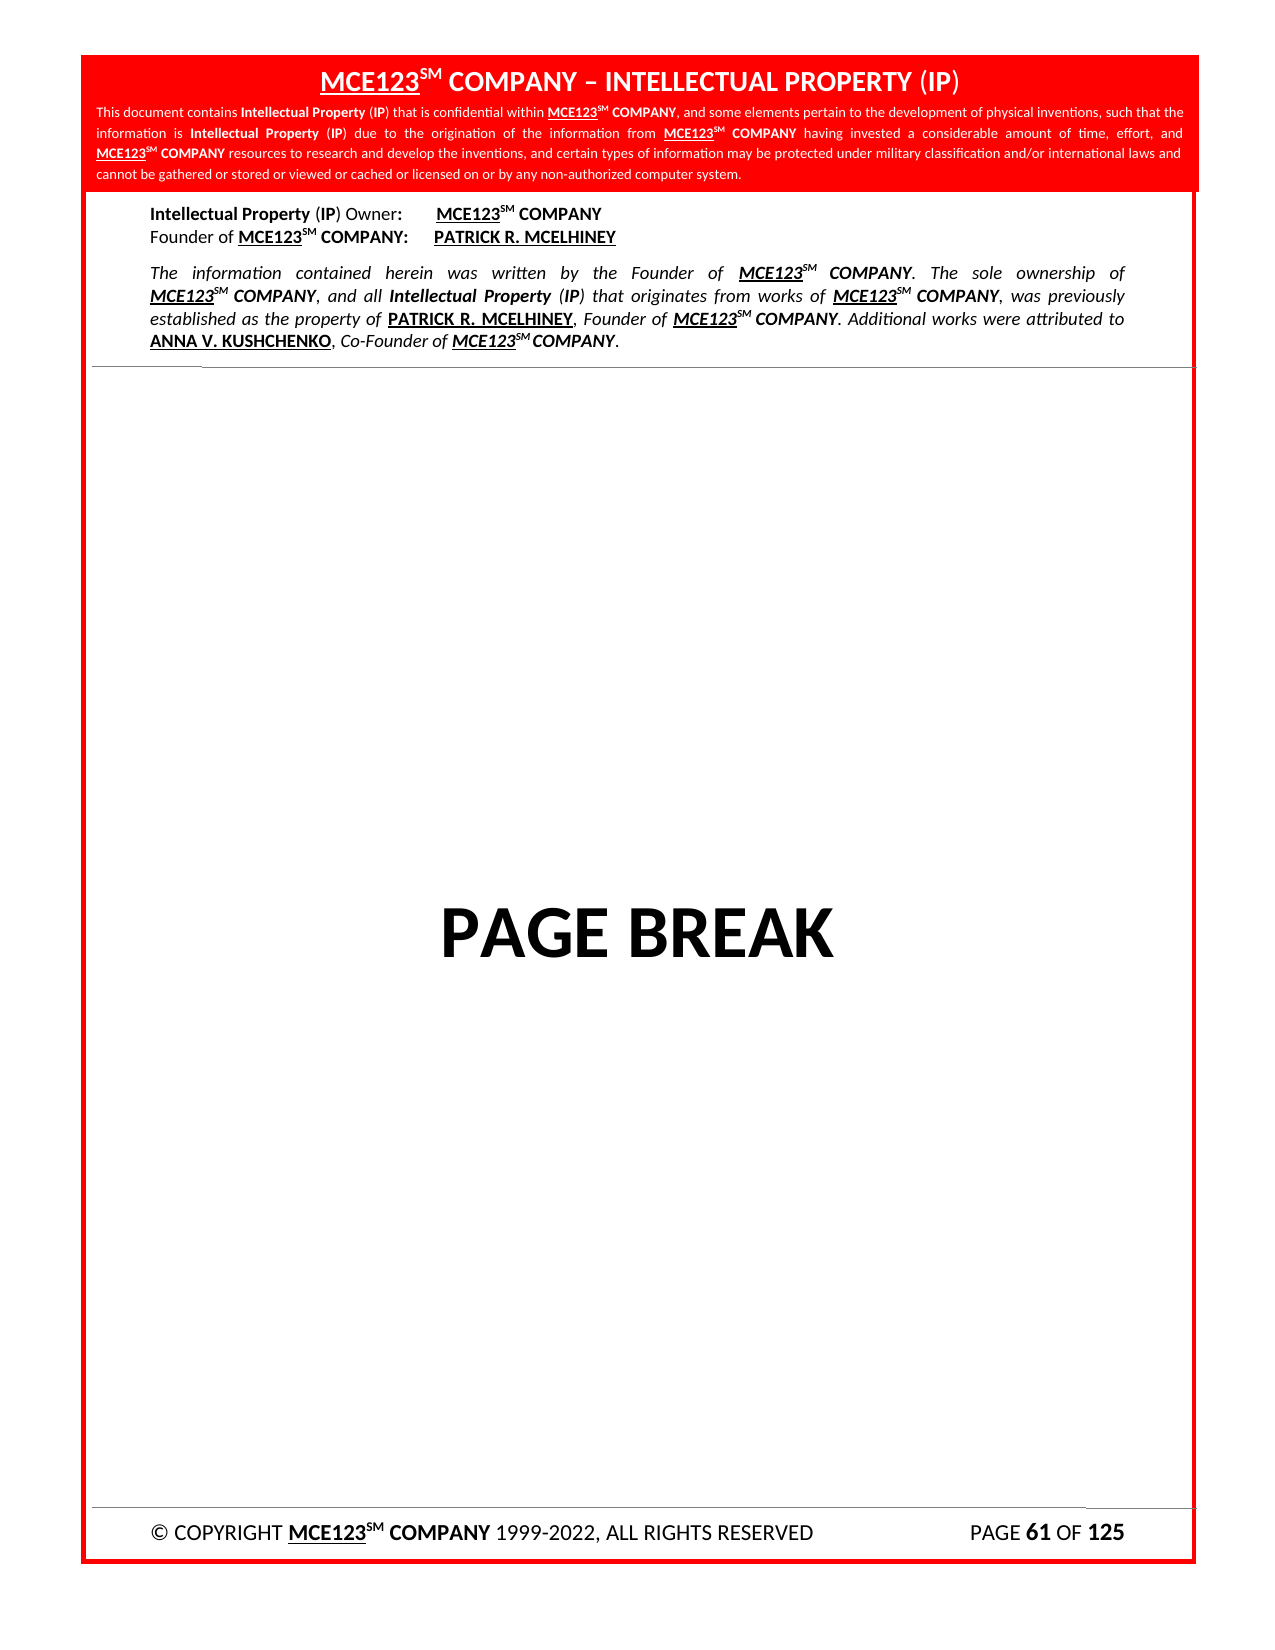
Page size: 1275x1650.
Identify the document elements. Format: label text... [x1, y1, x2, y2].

text PAGE BREAK [150, 885, 1125, 976]
